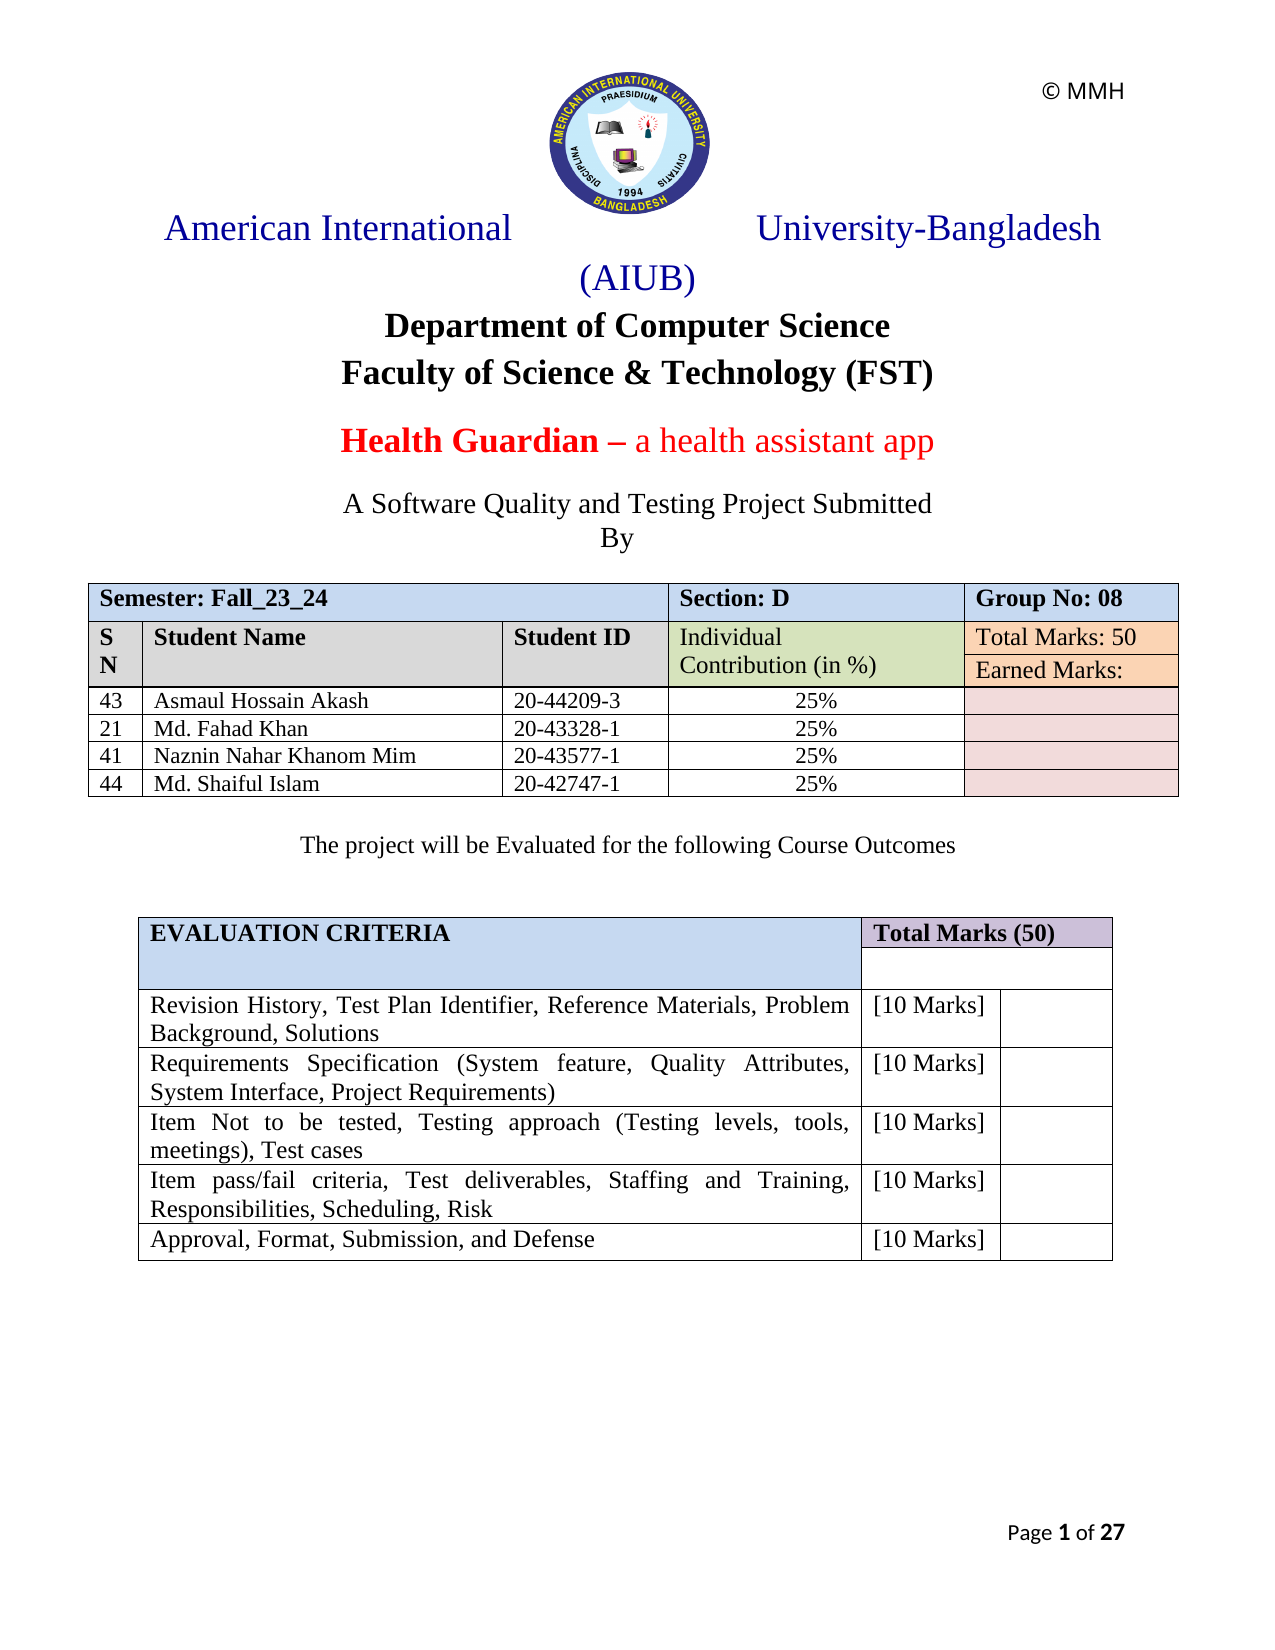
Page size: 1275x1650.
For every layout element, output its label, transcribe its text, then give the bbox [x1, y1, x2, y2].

table_cell Approval, Format, Submission, and Defense [139, 1224, 861, 1260]
text The project will be Evaluated for the following Course Outcomes [225, 831, 1125, 859]
table_cell [1001, 1107, 1112, 1164]
table_cell Asmaul Hossain Akash [143, 688, 502, 714]
table_cell 41 [89, 742, 142, 769]
table_cell [10 Marks] [862, 1107, 1000, 1164]
table_cell SN [89, 622, 142, 686]
table_cell 25% [669, 742, 964, 769]
table_cell 20-42747-1 [503, 770, 668, 796]
table_cell Student ID [503, 622, 668, 686]
table_cell Naznin Nahar Khanom Mim [143, 742, 502, 769]
table_cell 25% [669, 688, 964, 714]
table_cell [1001, 1165, 1112, 1223]
picture [545, 68, 714, 218]
table_cell [965, 715, 1178, 741]
table_cell [1001, 990, 1112, 1047]
table_cell 20-43577-1 [503, 742, 668, 769]
table_cell 25% [669, 770, 964, 796]
table_cell Md. Fahad Khan [143, 715, 502, 741]
text By [525, 520, 1125, 582]
table_cell [10 Marks] [862, 990, 1000, 1047]
table_cell [965, 742, 1178, 769]
table_cell 43 [89, 688, 142, 714]
table_cell [965, 770, 1178, 796]
table_header EVALUATION CRITERIA [139, 918, 861, 989]
text Health Guardian – a health assistant app [150, 419, 1125, 460]
table_cell [862, 948, 1112, 989]
table_cell Item pass/fail criteria, Test deliverables, Staffing and Training, Responsibilities, Scheduling, Risk [139, 1165, 861, 1223]
table_cell Individual Contribution (in %) [669, 622, 964, 686]
table_cell [10 Marks] [862, 1224, 1000, 1260]
table_cell [1001, 1224, 1112, 1260]
table_cell [10 Marks] [862, 1165, 1000, 1223]
table_cell Earned Marks: [965, 655, 1178, 686]
table_header Group No: 08 [965, 584, 1178, 621]
table_cell Item Not to be tested, Testing approach (Testing levels, tools, meetings), Test cases [139, 1107, 861, 1164]
table_cell [1001, 1048, 1112, 1106]
table_cell [10 Marks] [862, 1048, 1000, 1106]
table_cell Student Name [143, 622, 502, 686]
table_cell 20-44209-3 [503, 688, 668, 714]
table_cell Total Marks: 50 [965, 622, 1178, 654]
table_header Section: D [669, 584, 964, 621]
table_header Total Marks (50) [862, 918, 1112, 947]
table_header Semester: Fall_23_24 [89, 584, 668, 621]
table_cell Revision History, Test Plan Identifier, Reference Materials, Problem Background, Solutions [139, 990, 861, 1047]
table_cell 21 [89, 715, 142, 741]
text A Software Quality and Testing Project Submitted [150, 487, 1125, 520]
table_cell 20-43328-1 [503, 715, 668, 741]
text American International University-Bangladesh (AIUB) Department of Computer Science Faculty of Science & Technology (FST) [150, 206, 1125, 392]
table_cell 25% [669, 715, 964, 741]
table_cell Md. Shaiful Islam [143, 770, 502, 796]
table_cell Requirements Specification (System feature, Quality Attributes, System Interface, Project Requirements) [139, 1048, 861, 1106]
table_cell [965, 688, 1178, 714]
table_cell 44 [89, 770, 142, 796]
